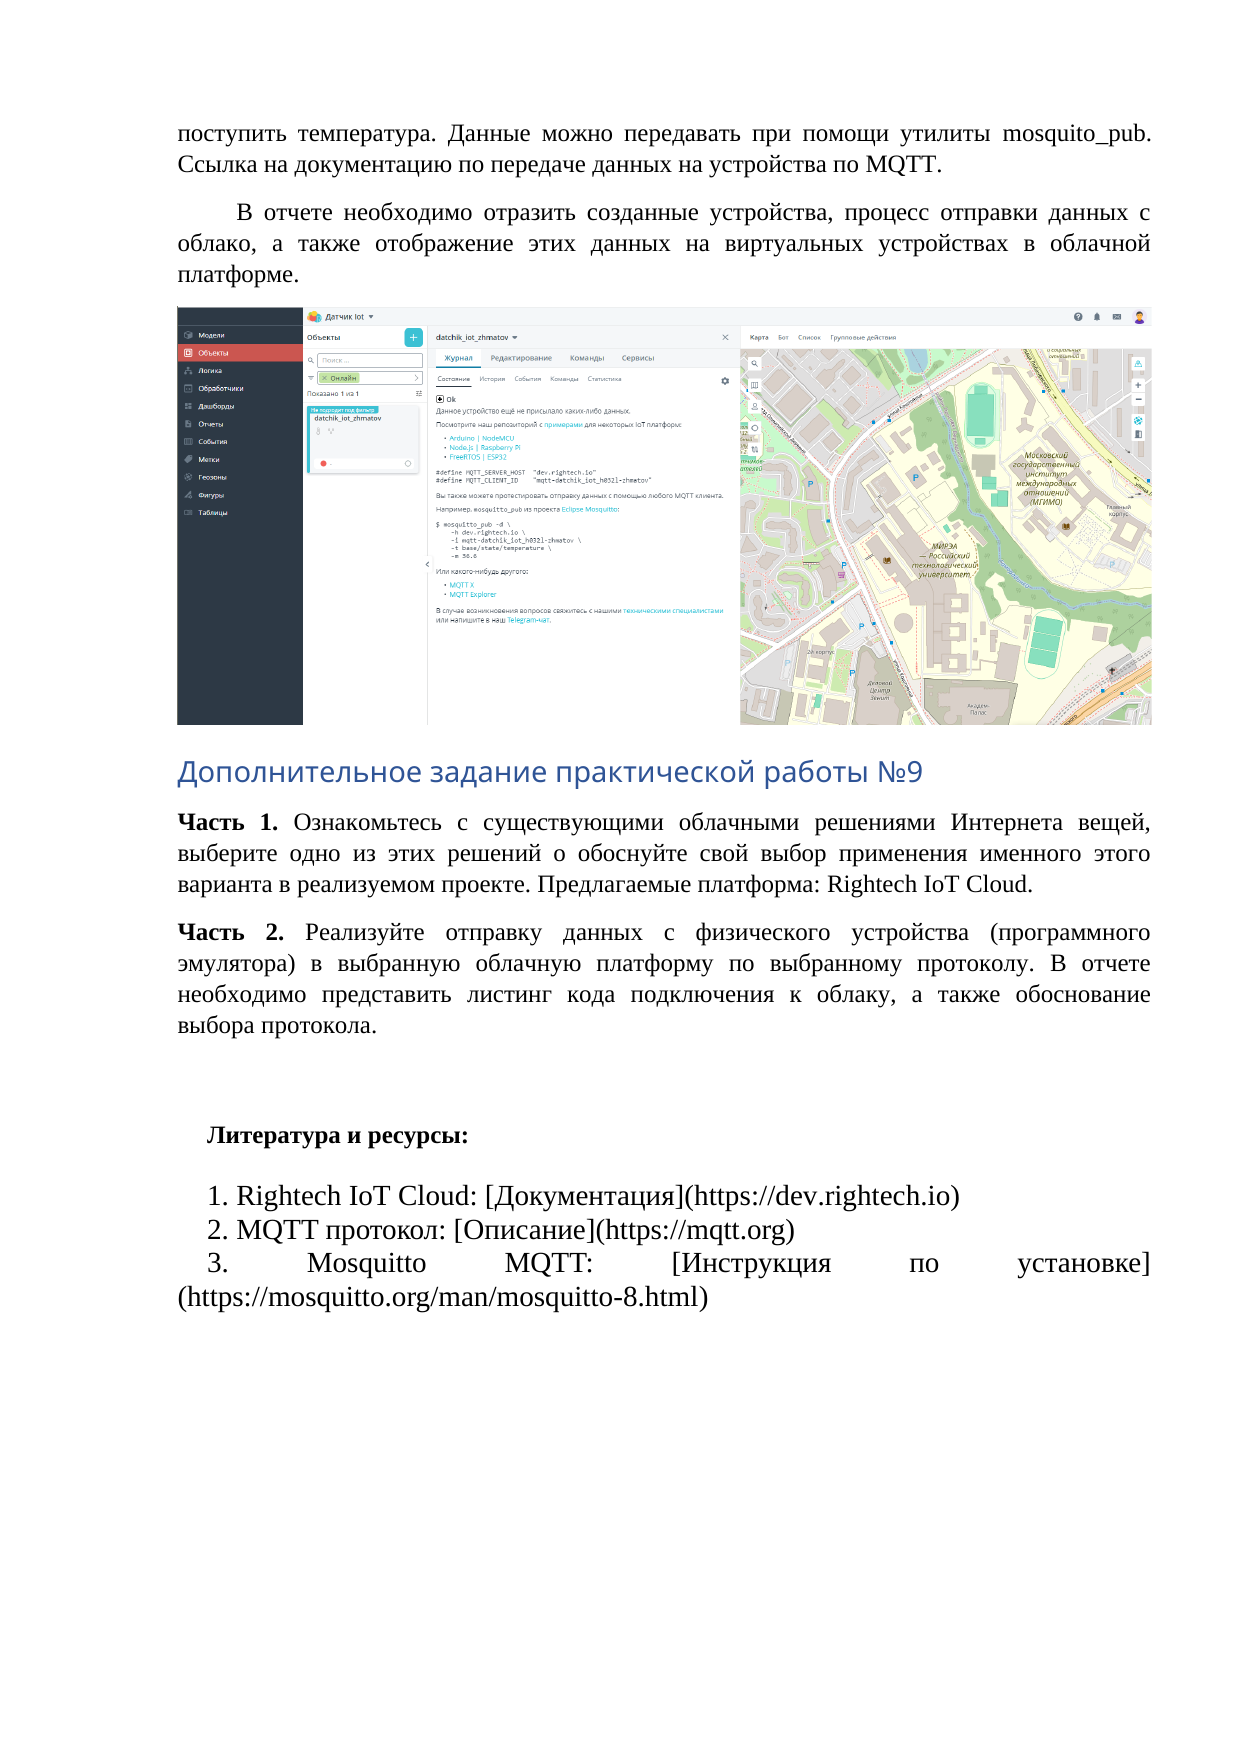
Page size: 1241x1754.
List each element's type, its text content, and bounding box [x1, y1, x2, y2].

text Часть 1. Ознакомьтесь с существующими облачными решениями Интернета вещей, выберите одно из этих решений о обоснуйте свой выбор применения именного этого варианта в реализуемом проекте. Предлагаемые платформа: Rightech IoT Cloud. [177, 807, 1152, 898]
list Дополнительное задание практической работы №9 [177, 752, 1152, 791]
text В отчете необходимо отразить созданные устройства, процесс отправки данных с облако, а также отображение этих данных на виртуальных устройствах в облачной платформе. [177, 197, 1152, 288]
text 1. Rightech IoT Cloud: [Документация](https://dev.rightech.io) [177, 1178, 1152, 1212]
picture [177, 306, 1152, 725]
text 2. MQTT протокол: [Описание](https://mqtt.org) [177, 1212, 1152, 1245]
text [177, 118, 1152, 178]
text 3. Mosquitto MQTT: [Инструкция по установке](https://mosquitto.org/man/mosquitto-8.html) [177, 1245, 1152, 1312]
list Литература и ресурсы: [177, 1120, 1152, 1149]
text Часть 2. Реализуйте отправку данных с физического устройства (программного эмулятора) в выбранную облачную платформу по выбранному протоколу. В отчете необходимо представить листинг кода подключения к облаку, а также обоснование выбора протокола. [177, 917, 1152, 1039]
